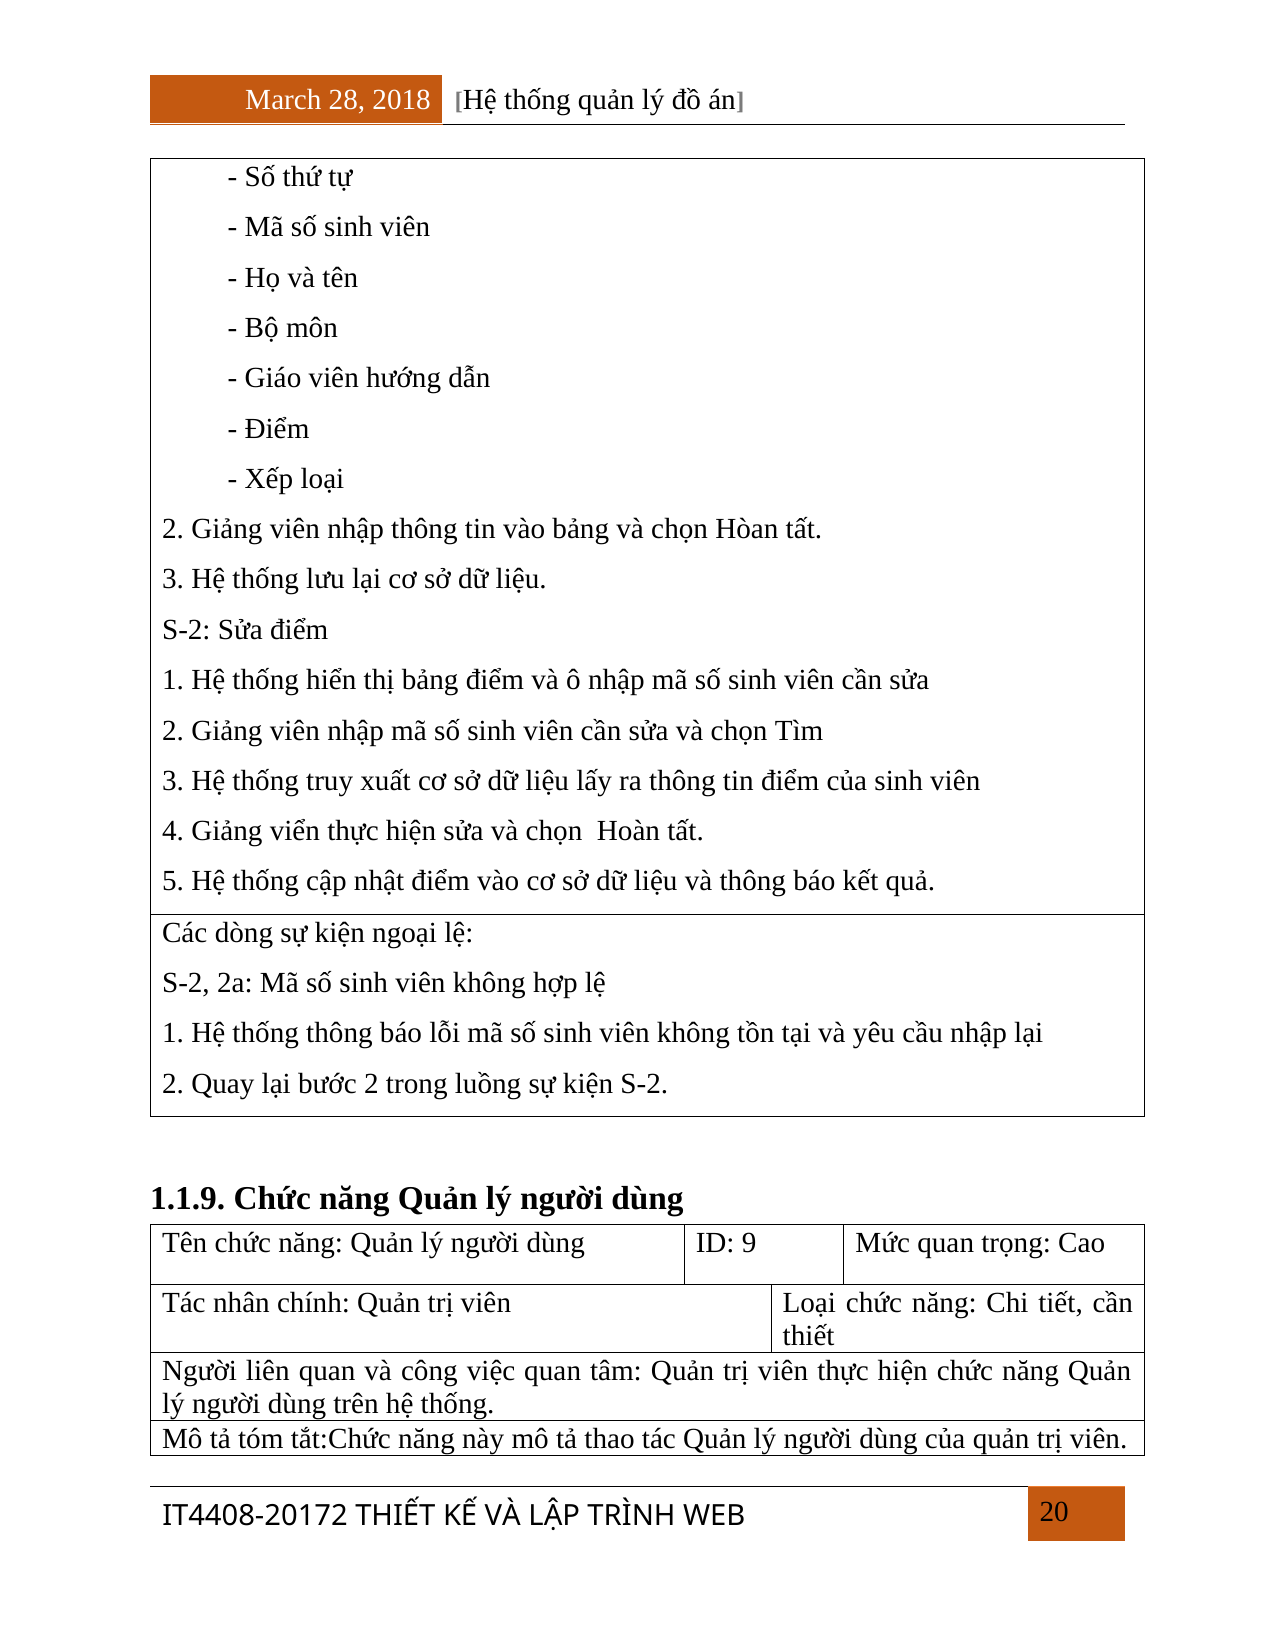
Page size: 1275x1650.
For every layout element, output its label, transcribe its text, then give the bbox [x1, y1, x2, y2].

table_cell Người liên quan và công việc quan tâm: Quản trị viên thực hiện chức năng Quản lý người dùng trên hệ thống. [151, 1353, 1144, 1420]
table_cell Các dòng sự kiện ngoại lệ: S-2, 2a: Mã số sinh viên không hợp lệ 1. Hệ thống thông báo lỗi mã số sinh viên không tồn tại và yêu cầu nhập lại 2. Quay lại bước 2 trong luồng sự kiện S-2. [151, 915, 1144, 1116]
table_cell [151, 159, 1144, 914]
table_header Mức quan trọng: Cao [844, 1225, 1144, 1284]
table_cell Loại chức năng: Chi tiết, cần thiết [772, 1285, 1144, 1352]
table_cell Tác nhân chính: Quản trị viên [151, 1285, 771, 1352]
table_cell Mô tả tóm tắt:Chức năng này mô tả thao tác Quản lý người dùng của quản trị viên. [151, 1421, 1144, 1455]
subtitle 1.1.9. Chức năng Quản lý người dùng [150, 1178, 1125, 1216]
table_header Tên chức năng: Quản lý người dùng [151, 1225, 684, 1284]
table_header ID: 9 [685, 1225, 843, 1284]
